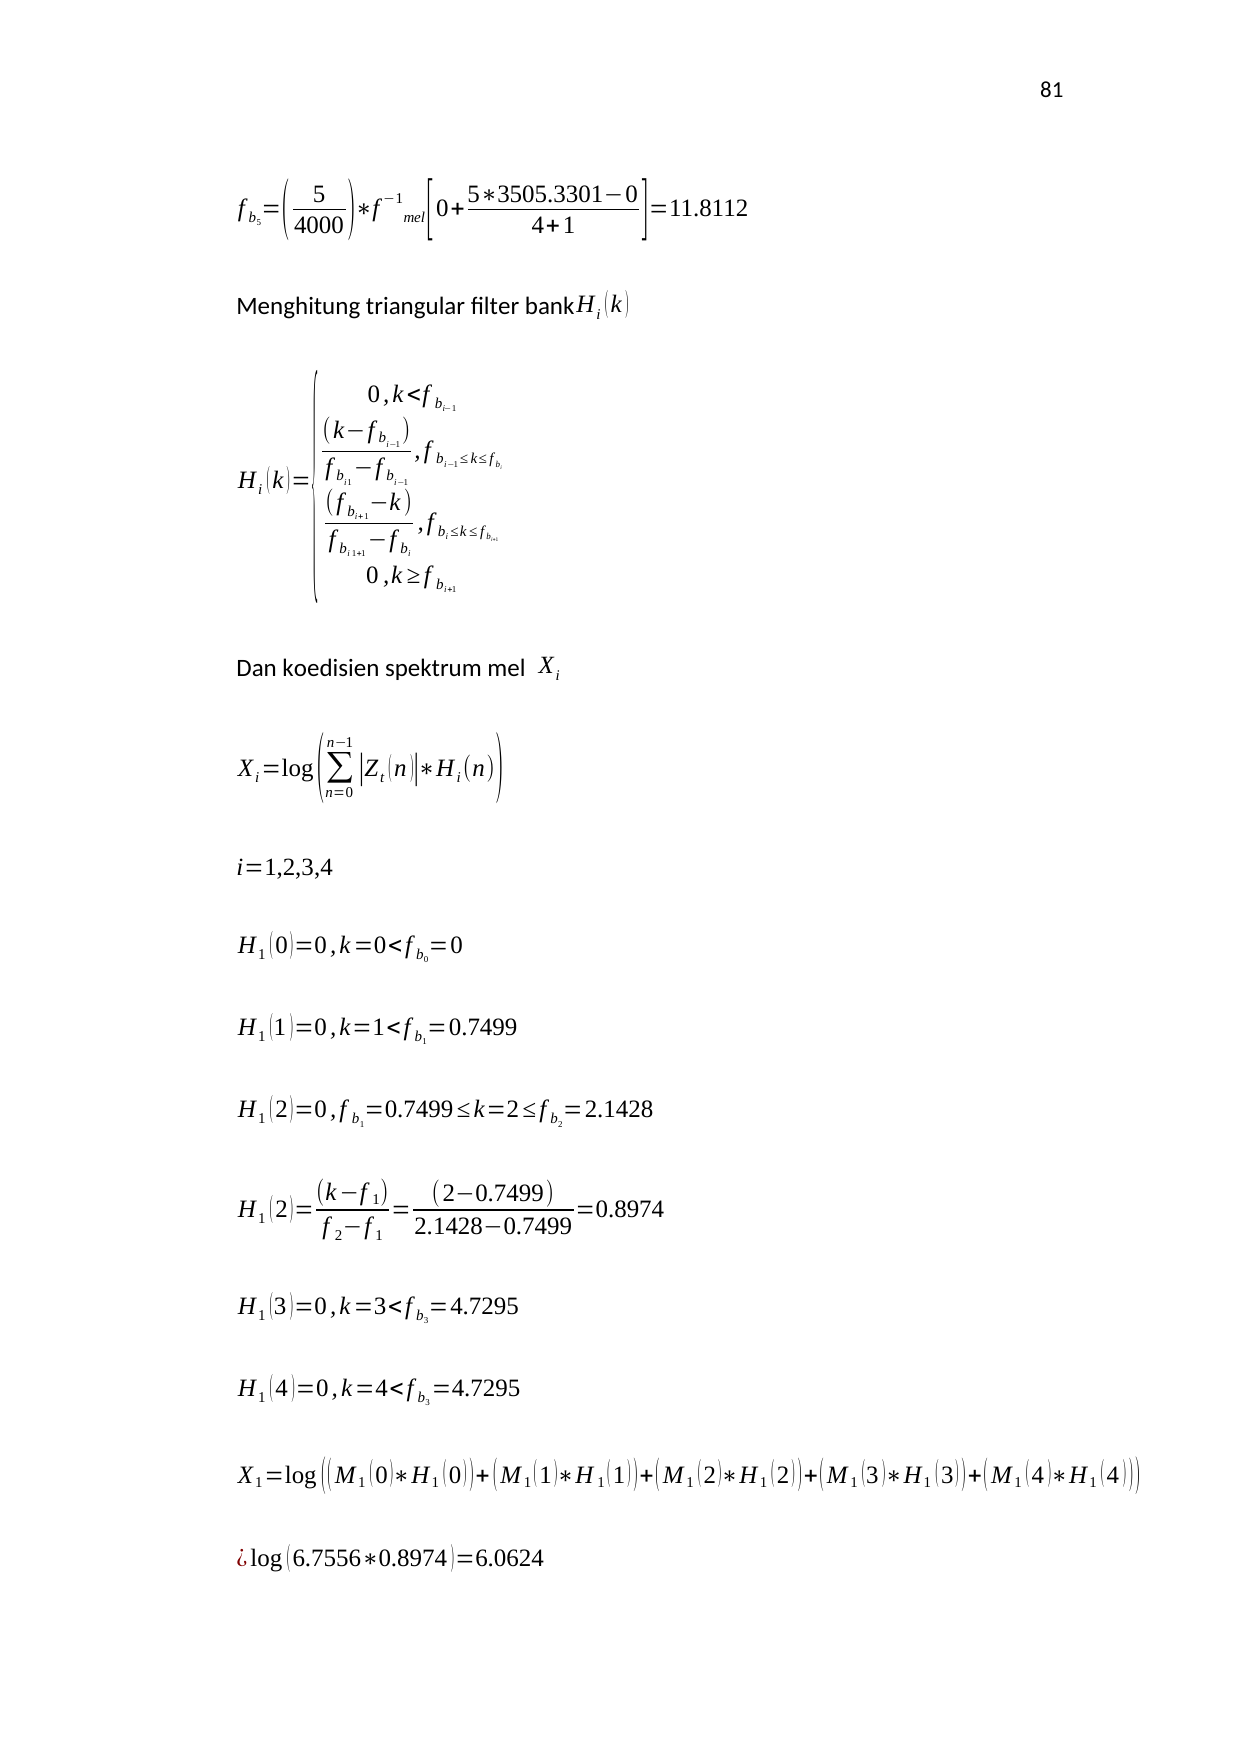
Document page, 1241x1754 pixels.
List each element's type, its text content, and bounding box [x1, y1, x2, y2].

text Dan koedisien spektrum mel [236, 652, 1063, 683]
text Menghitung triangular filter bank [236, 289, 1063, 322]
